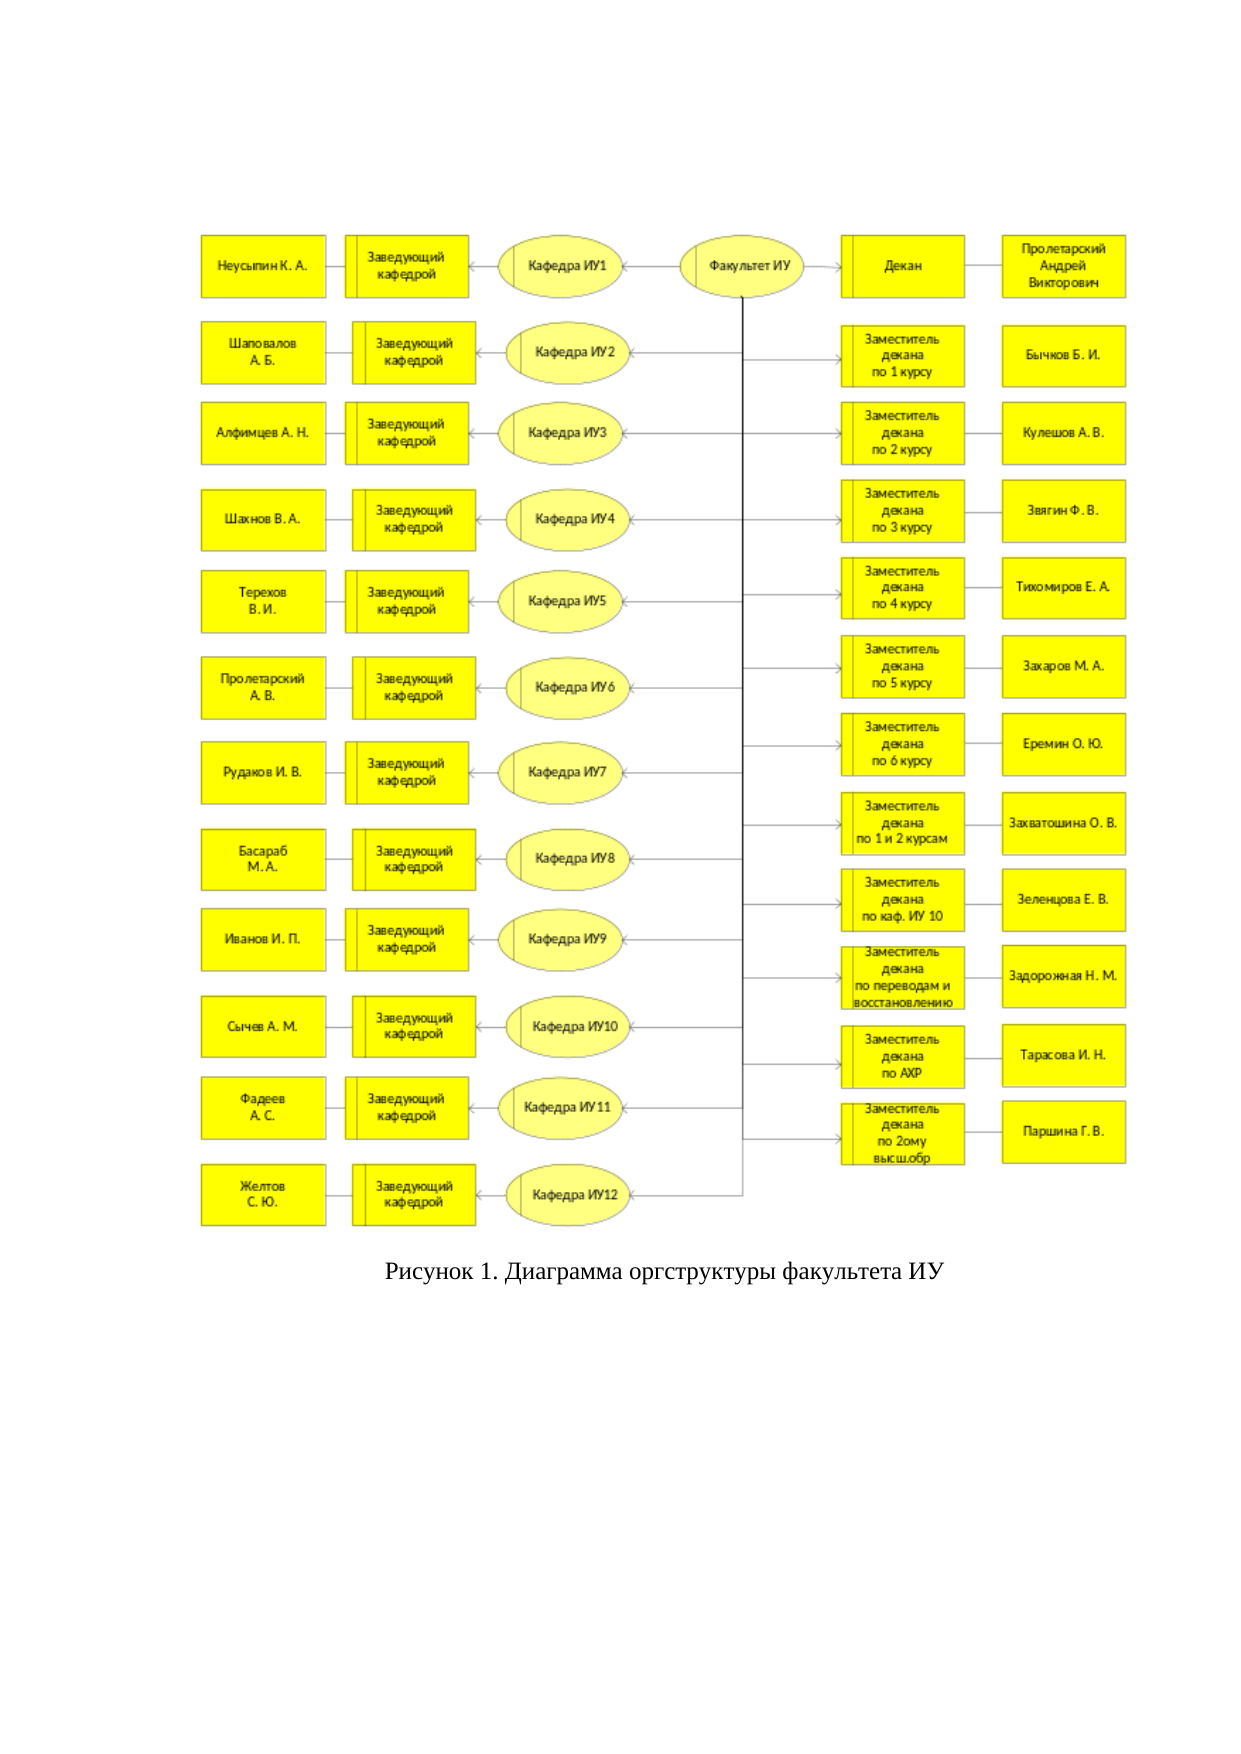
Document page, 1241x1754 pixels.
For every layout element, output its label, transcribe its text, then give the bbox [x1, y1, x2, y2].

text Рисунок 1. Диаграмма оргструктуры факультета ИУ [177, 1256, 1152, 1285]
